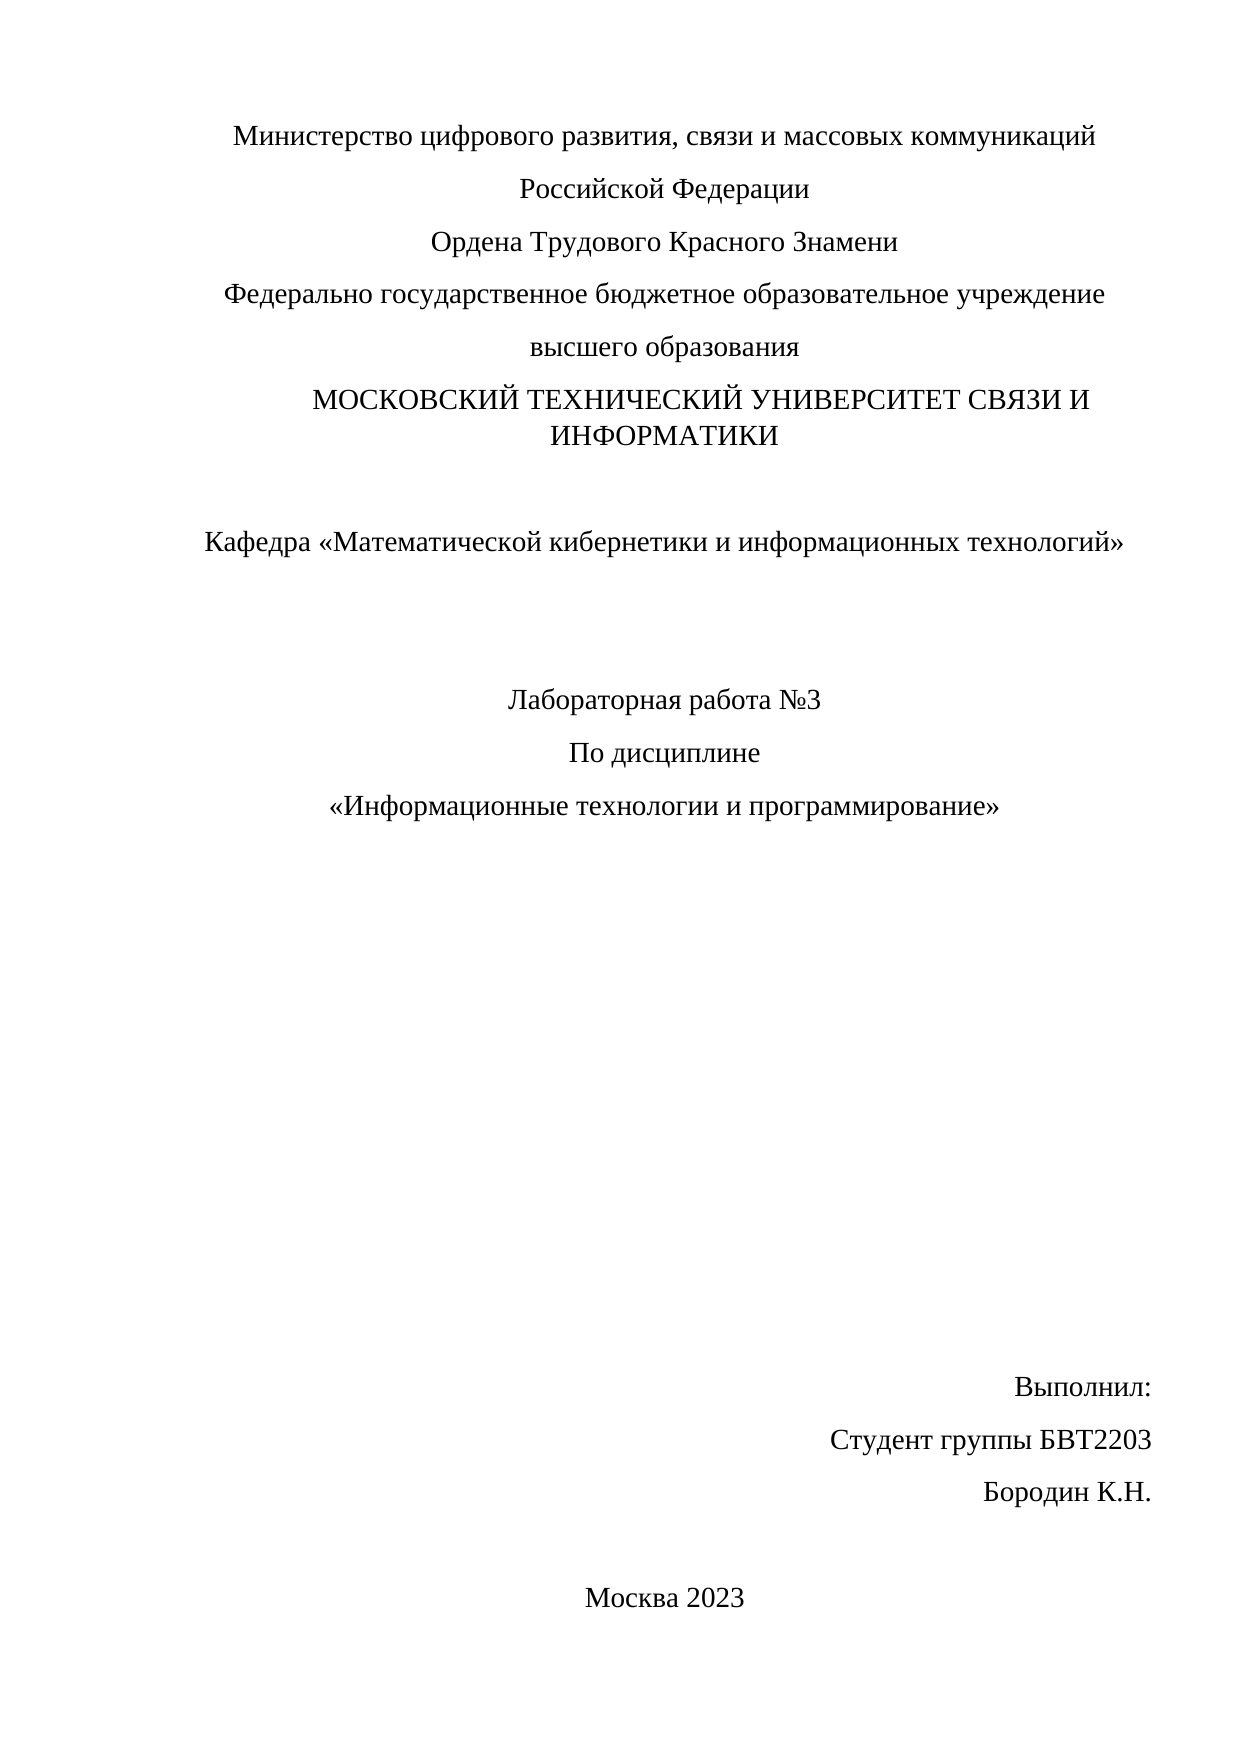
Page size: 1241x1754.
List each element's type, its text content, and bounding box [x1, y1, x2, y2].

text Студент группы БВТ2203 [177, 1422, 1152, 1455]
text высшего образования [177, 329, 1152, 363]
text Москва 2023 [177, 1580, 1152, 1614]
text По дисциплине [177, 735, 1152, 769]
text Кафедра «Математической кибернетики и информационных технологий» [177, 524, 1152, 557]
text Ордена Трудового Красного Знамени [177, 224, 1152, 257]
text Выполнил: [177, 1369, 1152, 1402]
text Бородин К.Н. [177, 1474, 1152, 1508]
text Лабораторная работа №3 [177, 682, 1152, 716]
text МОСКОВСКИЙ ТЕХНИЧЕСКИЙ УНИВЕРСИТЕТ СВЯЗИ И ИНФОРМАТИКИ [177, 382, 1152, 452]
text Российской Федерации [177, 171, 1152, 204]
text Министерство цифрового развития, связи и массовых коммуникаций [177, 118, 1152, 152]
text «Информационные технологии и программирование» [177, 788, 1152, 822]
text Федерально государственное бюджетное образовательное учреждение [177, 277, 1152, 310]
